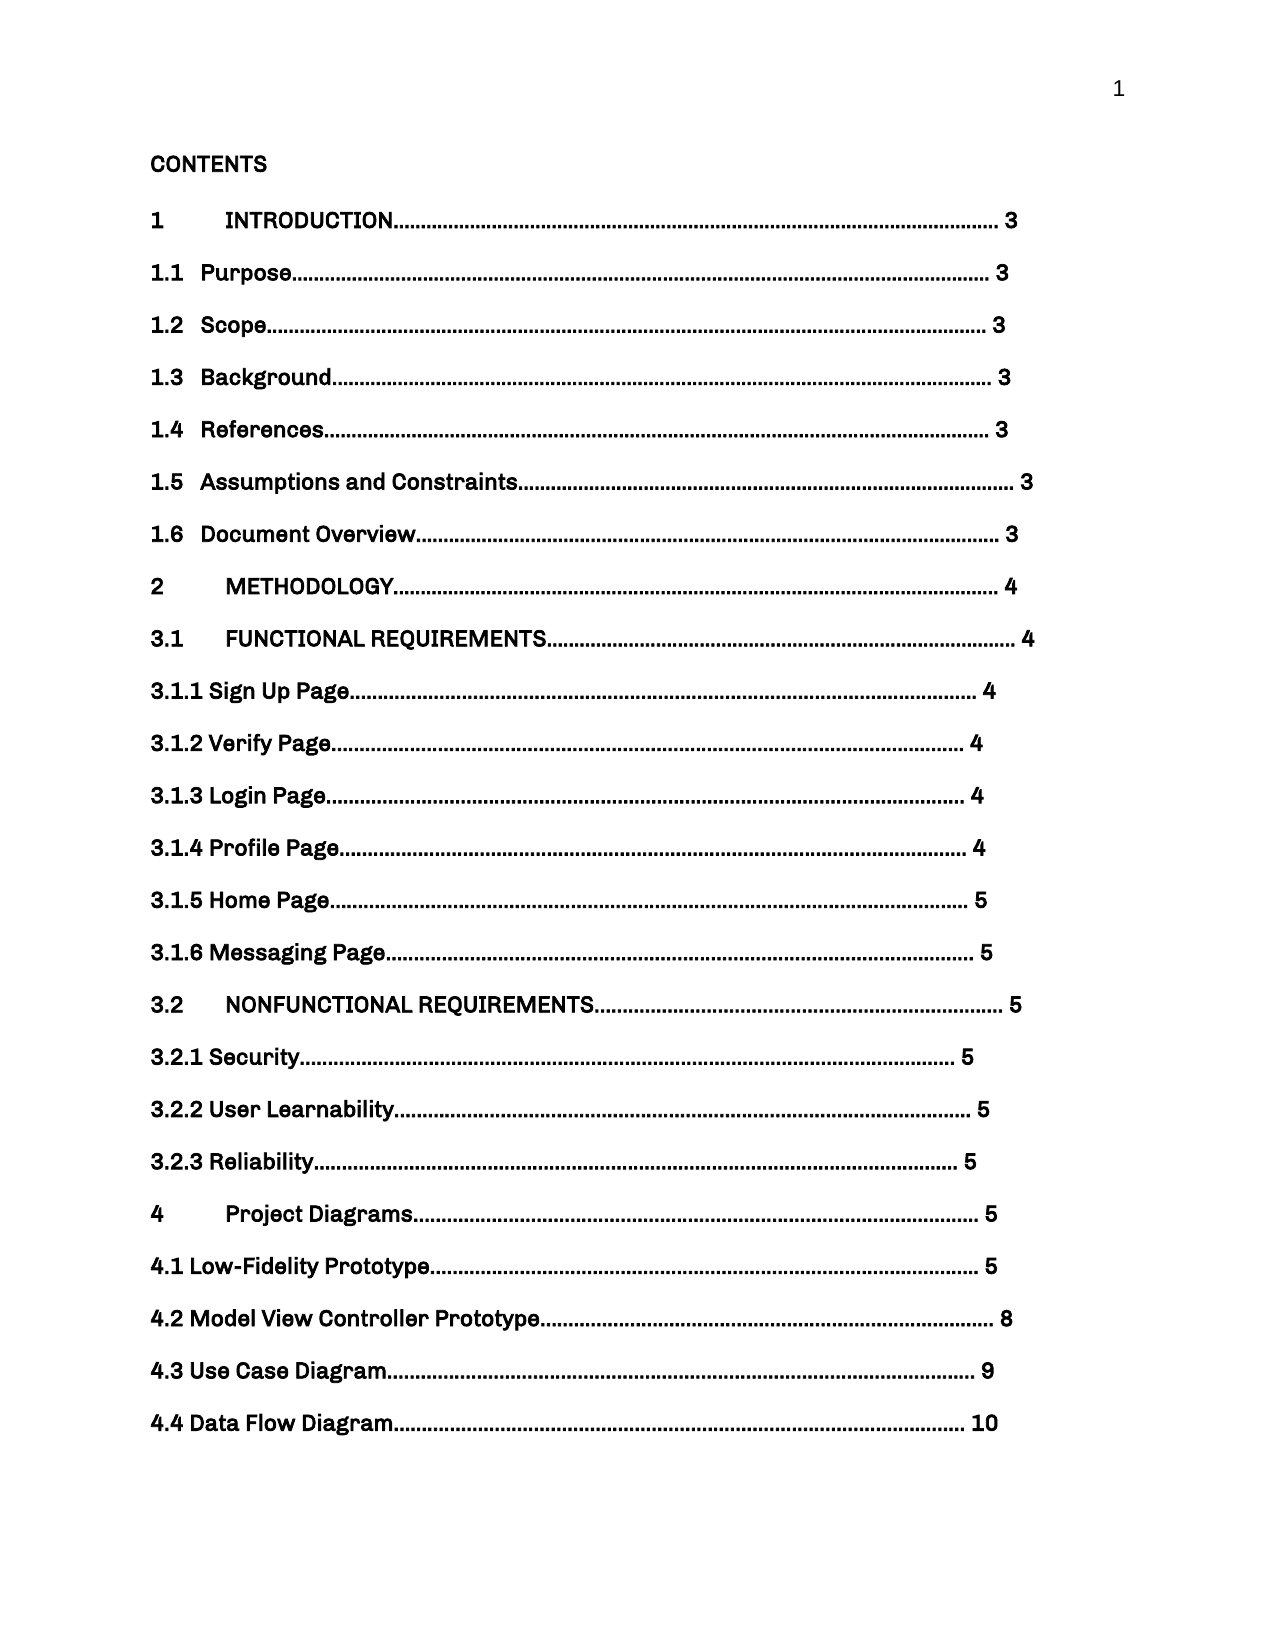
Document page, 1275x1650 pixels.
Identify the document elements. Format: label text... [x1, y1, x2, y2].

text 1.2 Scope.................................................................................................................................... 3 [150, 311, 1125, 338]
text 3.1.4 Profile Page…………………………………………………………………………………………………. 4 [150, 834, 1125, 861]
text 1.4 References.......................................................................................................................... 3 [150, 416, 1125, 443]
text 4.1 Low-Fidelity Prototype…………………………………………………………………………………….. 5 [150, 1252, 1125, 1279]
text 3.1.5 Home Page…………………………………………………………………………………………………… 5 [150, 886, 1125, 913]
text 3.2.1 Security……………………………………………………………………………………………………… 5 [150, 1043, 1125, 1070]
text 3.2.2 User Learnability…………………………………………………………………………………………. 5 [150, 1095, 1125, 1123]
text 2 METHODOLOGY............................................................................................................... 4 [150, 572, 1125, 600]
text 3.1.3 Login Page…………………………………………………………………………………………………… 4 [150, 782, 1125, 809]
text 3.2.3 Reliability……………………………………………………………………………………………………. 5 [150, 1148, 1125, 1175]
text CONTENTS [150, 150, 1125, 177]
text 4.3 Use Case Diagram…………………………………………………………………………………………… 9 [150, 1357, 1125, 1384]
text 3.1.1 Sign Up Page…………………………………………………………………………………………………. 4 [150, 677, 1125, 704]
text 3.2 NONFUNCTIONAL REQUIREMENTS………………………………………………………………. 5 [150, 991, 1125, 1018]
text 1.6 Document Overview........................................................................................................... 3 [150, 520, 1125, 547]
text 4.4 Data Flow Diagram………………………………………………………………………………………… 10 [150, 1409, 1125, 1436]
text 3.1 FUNCTIONAL REQUIREMENTS...................................................................................... 4 [150, 625, 1125, 652]
text 4.2 Model View Controller Prototype……………………………………………………………………… 8 [150, 1304, 1125, 1332]
text 3.1.2 Verify Page………………………………………………………………………………………………….. 4 [150, 729, 1125, 757]
text 1.5 Assumptions and Constraints........................................................................................... 3 [150, 468, 1125, 495]
text 1.3 Background......................................................................................................................... 3 [150, 363, 1125, 391]
text 3.1.6 Messaging Page…………………………………………………………………………………………… 5 [150, 938, 1125, 966]
text 1 INTRODUCTION............................................................................................................... 3 [150, 206, 1125, 234]
text 4 Project Diagrams……………………………………………………………………………………….. 5 [150, 1200, 1125, 1227]
text 1.1 Purpose................................................................................................................................ 3 [150, 259, 1125, 286]
